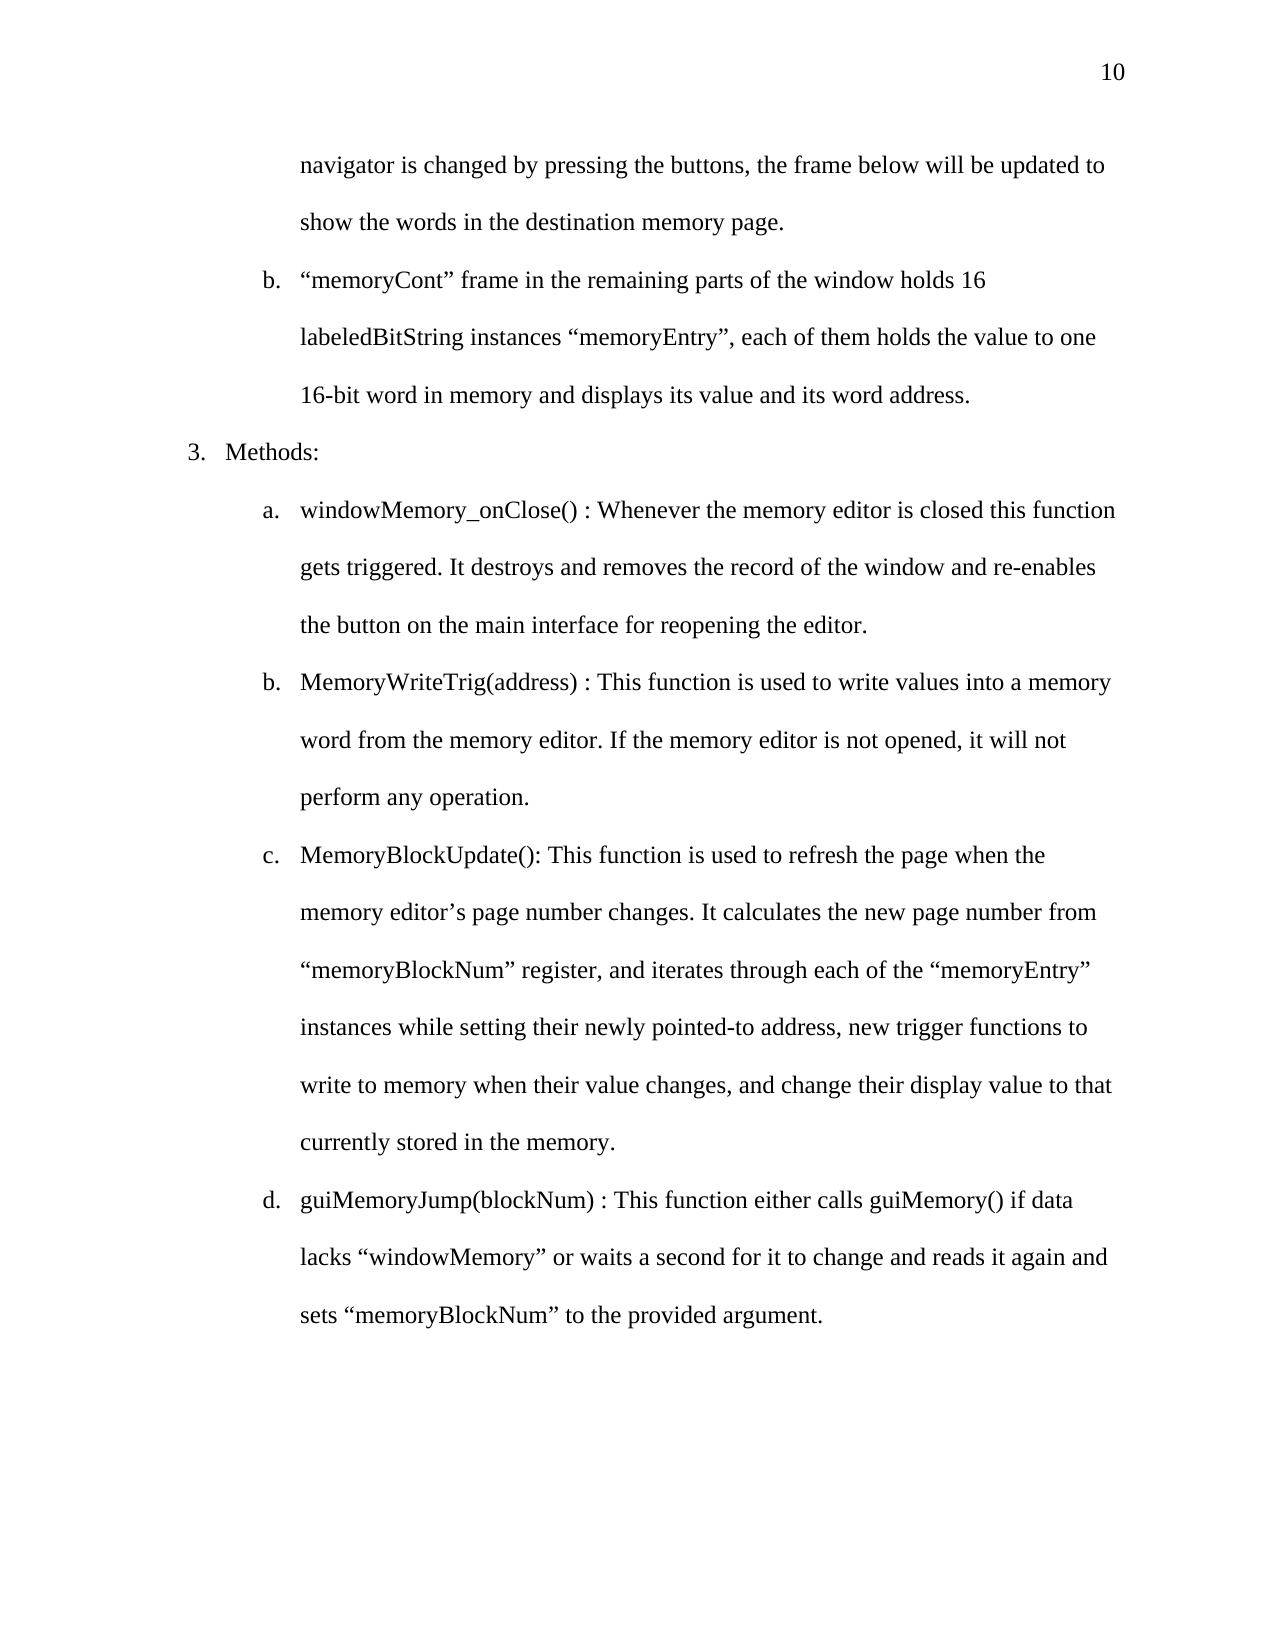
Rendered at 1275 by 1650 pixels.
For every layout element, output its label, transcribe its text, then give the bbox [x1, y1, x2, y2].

list windowMemory_onClose() : Whenever the memory editor is closed this function gets triggered. It destroys and removes the record of the window and re-enables the button on the main interface for reopening the editor. [262, 495, 1125, 639]
list MemoryBlockUpdate(): This function is used to refresh the page when the memory editor’s page number changes. It calculates the new page number from “memoryBlockNum” register, and iterates through each of the “memoryEntry” instances while setting their newly pointed-to address, new trigger functions to write to memory when their value changes, and change their display value to that currently stored in the memory. [262, 840, 1125, 1156]
list MemoryWriteTrig(address) : This function is used to write values into a memory word from the memory editor. If the memory editor is not opened, it will not perform any operation. [262, 667, 1125, 811]
list guiMemoryJump(blockNum) : This function either calls guiMemory() if data lacks “windowMemory” or waits a second for it to change and reads it again and sets “memoryBlockNum” to the provided argument. [262, 1185, 1125, 1329]
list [262, 150, 1125, 236]
list Methods: [187, 437, 1125, 466]
list “memoryCont” frame in the remaining parts of the window holds 16 labeledBitString instances “memoryEntry”, each of them holds the value to one 16-bit word in memory and displays its value and its word address. [262, 265, 1125, 409]
